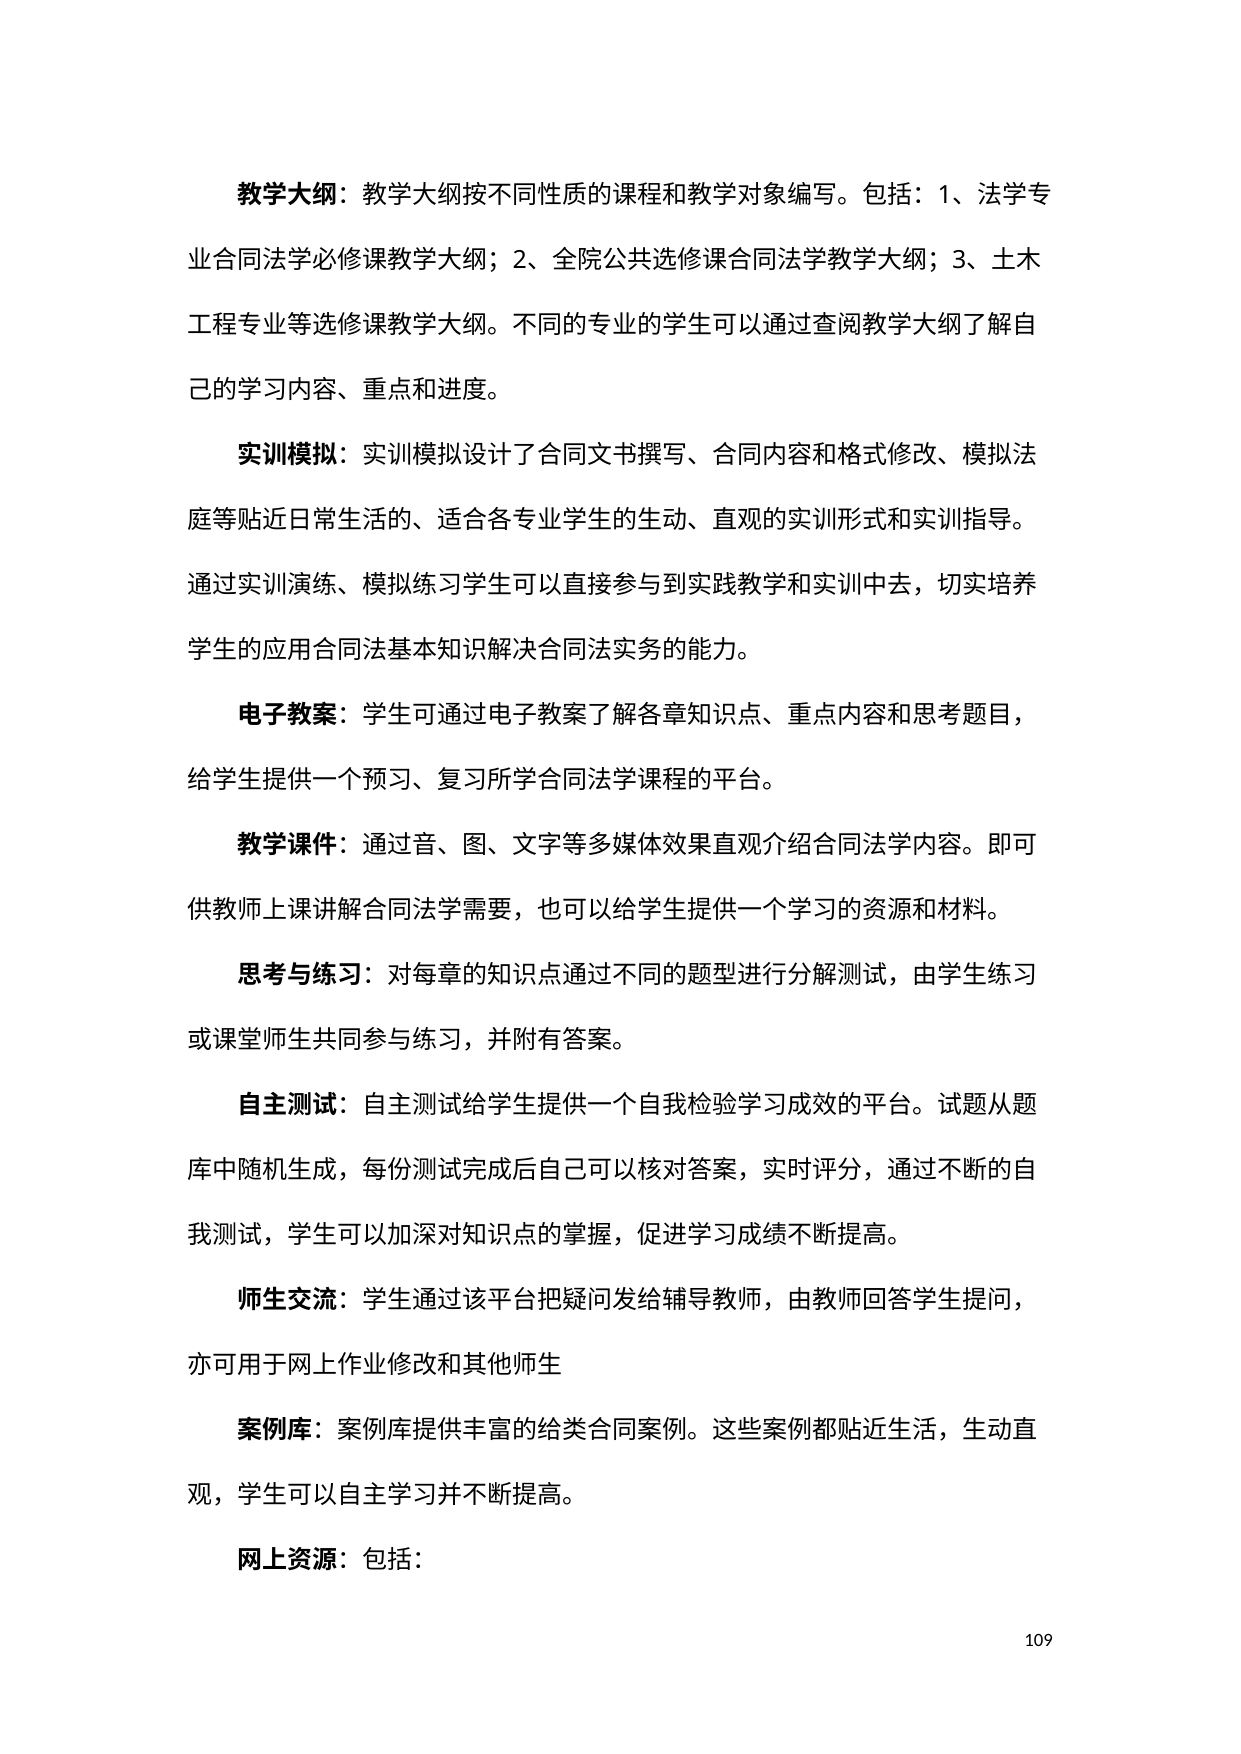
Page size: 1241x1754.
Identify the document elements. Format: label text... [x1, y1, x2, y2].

text 教学大纲：教学大纲按不同性质的课程和教学对象编写。包括：1、法学专业合同法学必修课教学大纲；2、全院公共选修课合同法学教学大纲；3、土木工程专业等选修课教学大纲。不同的专业的学生可以通过查阅教学大纲了解自己的学习内容、重点和进度。 [187, 160, 1053, 420]
text 自主测试：自主测试给学生提供一个自我检验学习成效的平台。试题从题库中随机生成，每份测试完成后自己可以核对答案，实时评分，通过不断的自我测试，学生可以加深对知识点的掌握，促进学习成绩不断提高。 [187, 1070, 1053, 1265]
text 思考与练习：对每章的知识点通过不同的题型进行分解测试，由学生练习或课堂师生共同参与练习，并附有答案。 [187, 940, 1053, 1070]
text 电子教案：学生可通过电子教案了解各章知识点、重点内容和思考题目，给学生提供一个预习、复习所学合同法学课程的平台。 [187, 680, 1053, 810]
text 师生交流：学生通过该平台把疑问发给辅导教师，由教师回答学生提问，亦可用于网上作业修改和其他师生 [187, 1265, 1053, 1395]
text 实训模拟：实训模拟设计了合同文书撰写、合同内容和格式修改、模拟法庭等贴近日常生活的、适合各专业学生的生动、直观的实训形式和实训指导。通过实训演练、模拟练习学生可以直接参与到实践教学和实训中去，切实培养学生的应用合同法基本知识解决合同法实务的能力。 [187, 420, 1053, 680]
text 教学课件：通过音、图、文字等多媒体效果直观介绍合同法学内容。即可供教师上课讲解合同法学需要，也可以给学生提供一个学习的资源和材料。 [187, 810, 1053, 940]
text 网上资源：包括： [187, 1525, 1053, 1590]
text 案例库：案例库提供丰富的给类合同案例。这些案例都贴近生活，生动直观，学生可以自主学习并不断提高。 [187, 1395, 1053, 1525]
